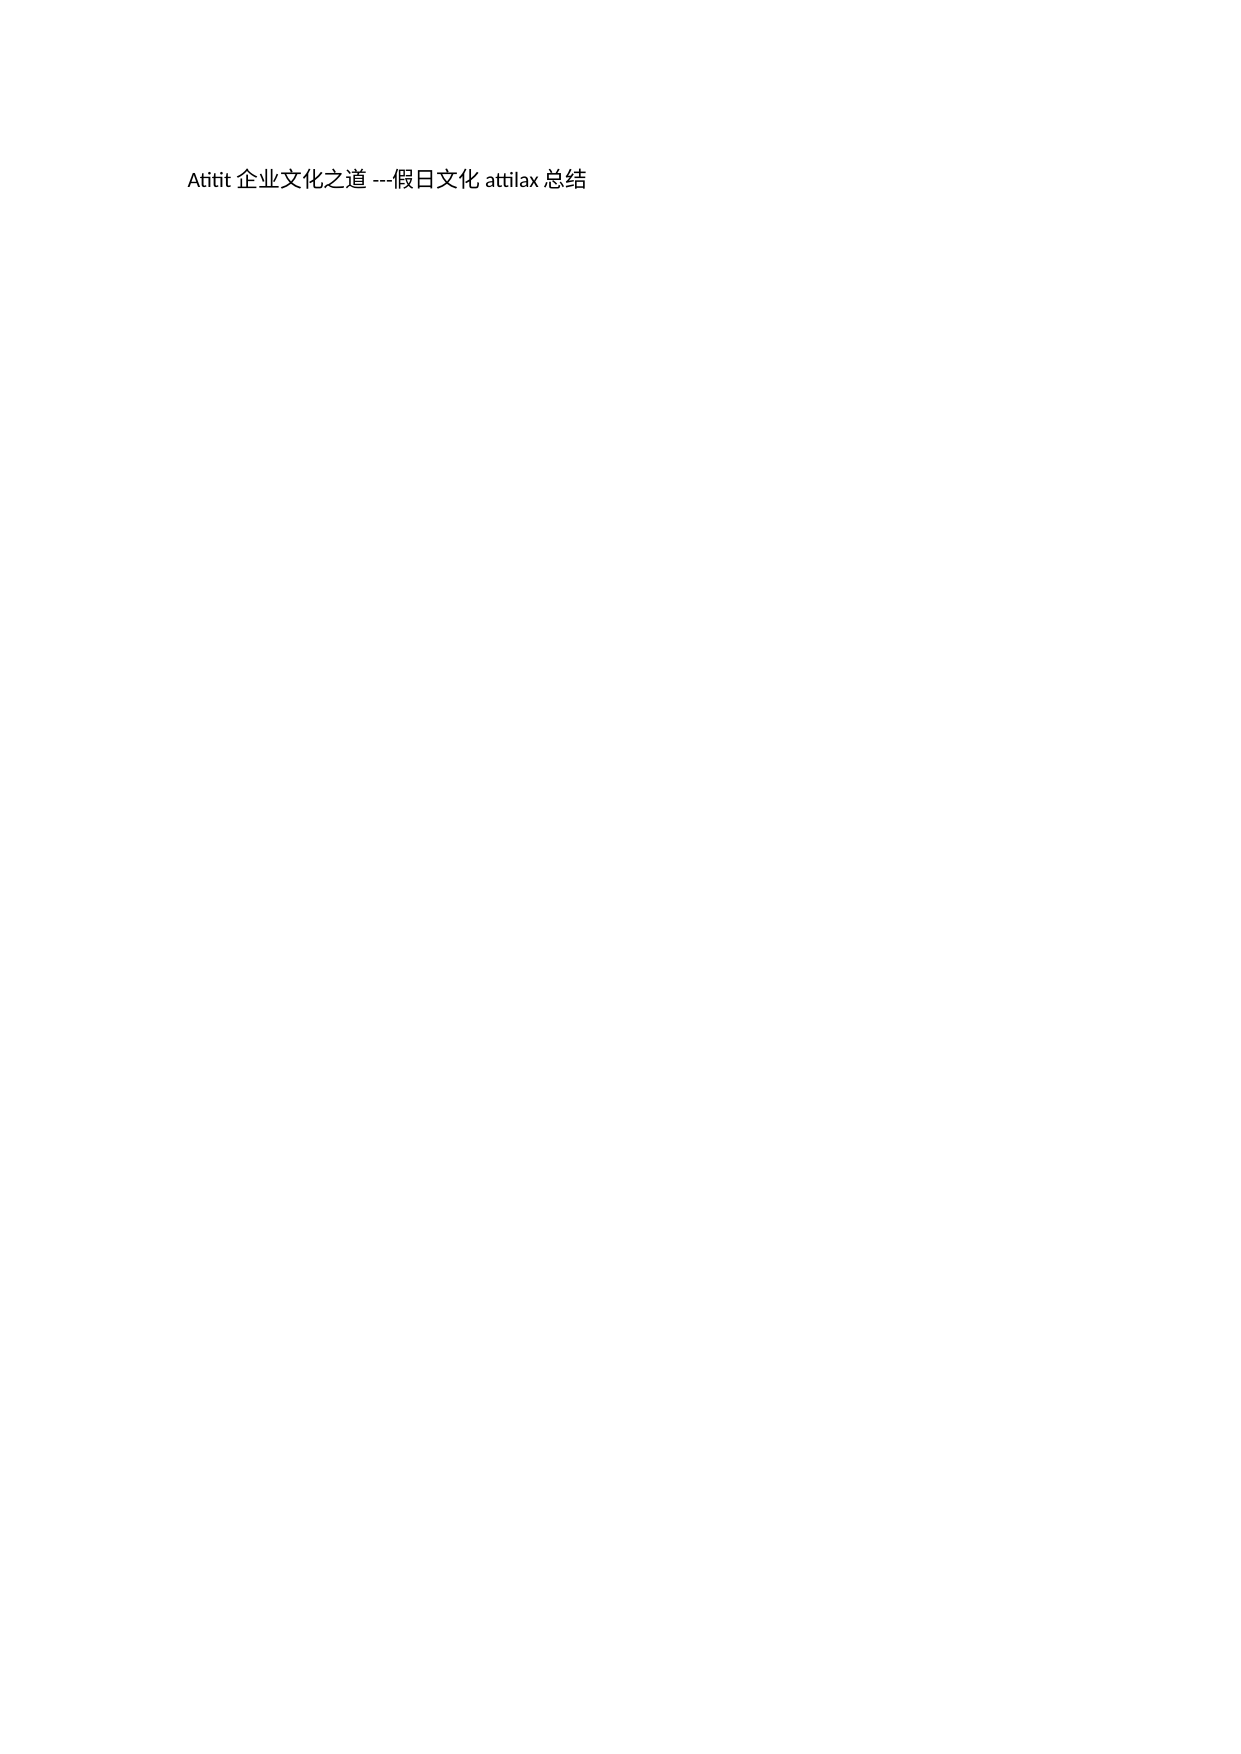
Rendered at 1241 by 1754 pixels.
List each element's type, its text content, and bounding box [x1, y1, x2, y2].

text Atitit 企业文化之道 ---假日文化 attilax总结 [187, 162, 1053, 194]
